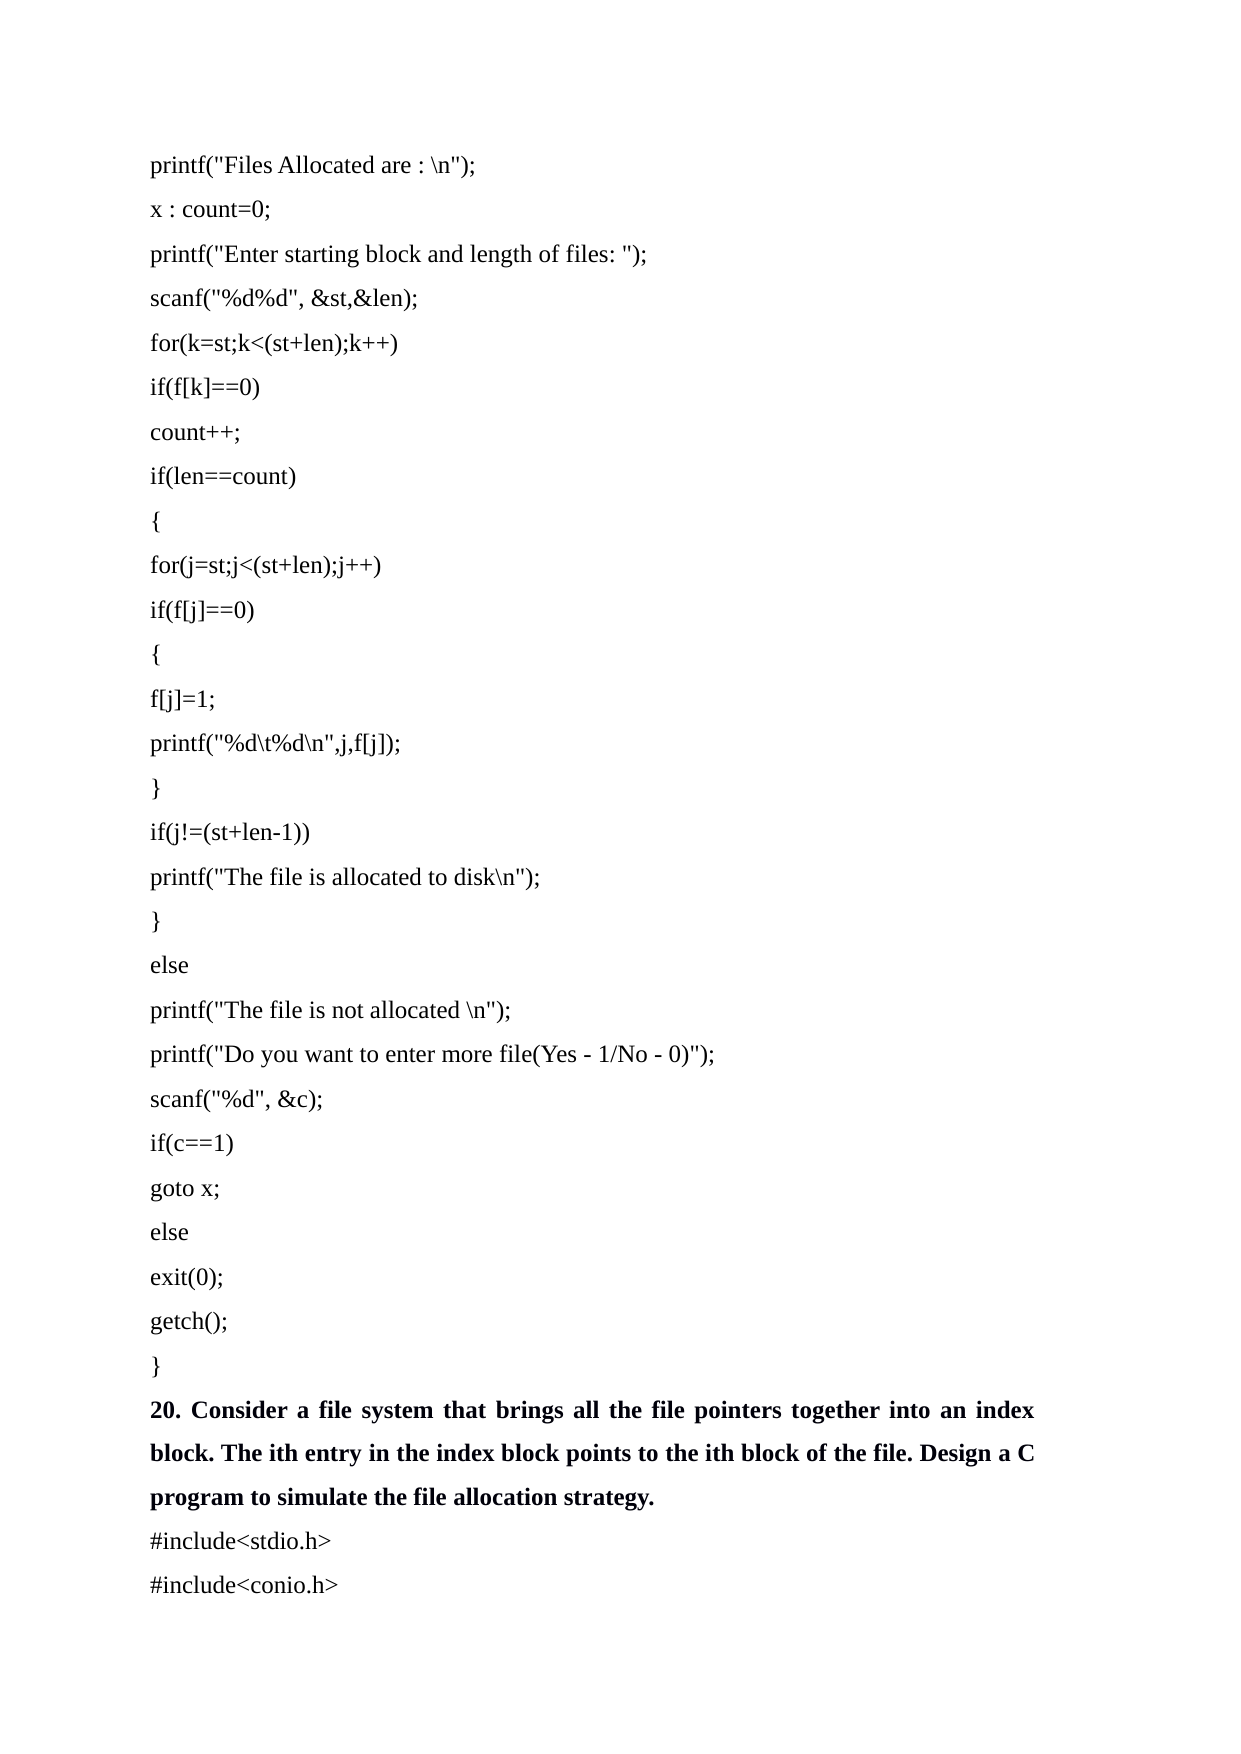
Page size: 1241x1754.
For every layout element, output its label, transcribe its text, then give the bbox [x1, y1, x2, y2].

text getch(); [150, 1306, 1036, 1335]
text if(c==1) [150, 1128, 1036, 1157]
text count++; [150, 417, 1036, 446]
text } [150, 906, 1036, 935]
text for(k=st;k<(st+len);k++) [150, 328, 1036, 357]
text #include<stdio.h> [150, 1526, 1036, 1555]
text #include<conio.h> [150, 1570, 1036, 1599]
text if(len==count) [150, 461, 1036, 490]
text printf("Do you want to enter more file(Yes - 1/No - 0)"); [150, 1039, 1036, 1068]
text if(j!=(st+len-1)) [150, 817, 1036, 846]
text else [150, 951, 1036, 979]
text printf("%d\t%d\n",j,f[j]); [150, 728, 1036, 757]
text printf("Files Allocated are : \n"); [150, 150, 1036, 179]
text printf("The file is not allocated \n"); [150, 995, 1036, 1024]
text x : count=0; [150, 194, 1036, 223]
text } [150, 773, 1036, 801]
text 20. Consider a file system that brings all the file pointers together into an index block. The ith entry in the index block points to the ith block of the file. Design a C program to simulate the file allocation strategy. [150, 1424, 1036, 1510]
text if(f[j]==0) [150, 595, 1036, 623]
text scanf("%d%d", &st,&len); [150, 283, 1036, 312]
text else [150, 1217, 1036, 1246]
text goto x; [150, 1173, 1036, 1202]
text printf("Enter starting block and length of files: "); [150, 239, 1036, 268]
text } [150, 1351, 1036, 1380]
text printf("The file is allocated to disk\n"); [150, 862, 1036, 890]
text { [150, 639, 1036, 668]
text f[j]=1; [150, 684, 1036, 712]
text if(f[k]==0) [150, 372, 1036, 401]
text { [150, 506, 1036, 534]
text scanf("%d", &c); [150, 1084, 1036, 1113]
text exit(0); [150, 1262, 1036, 1291]
text for(j=st;j<(st+len);j++) [150, 550, 1036, 579]
